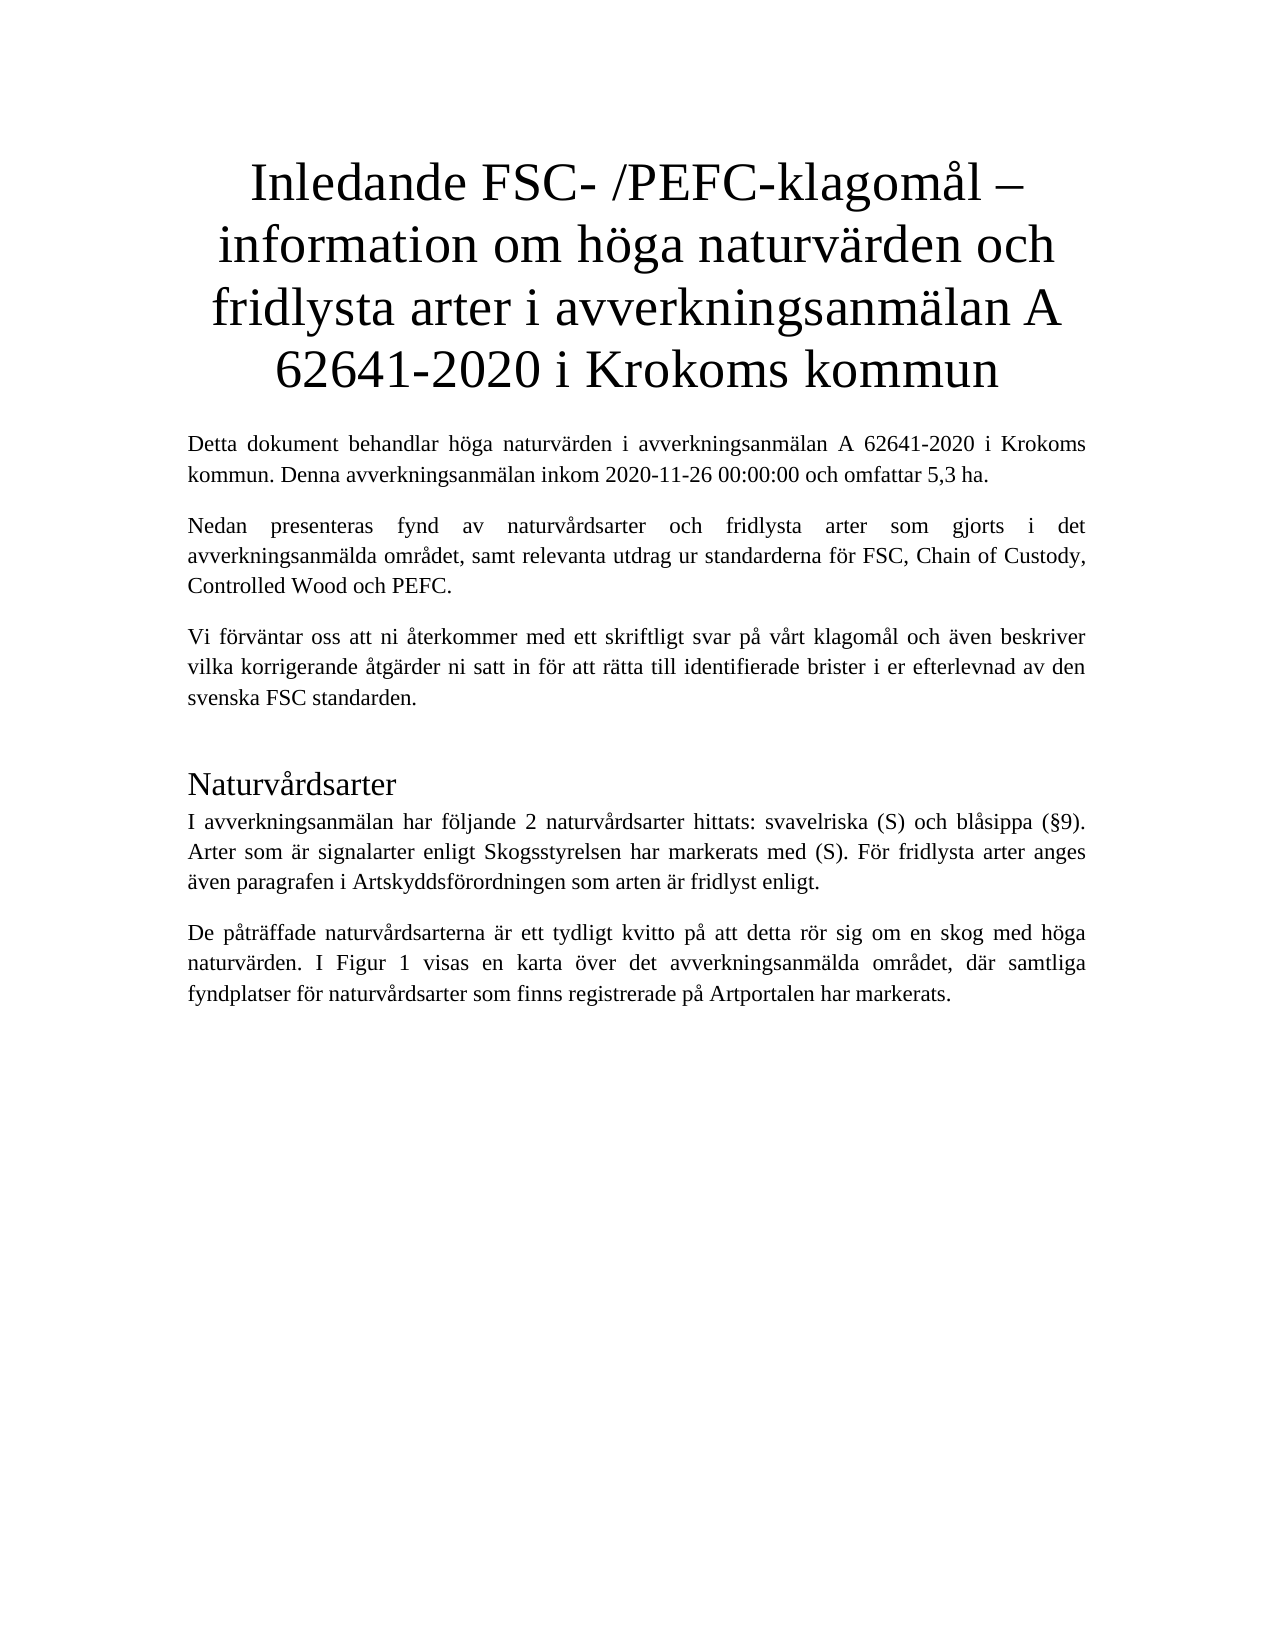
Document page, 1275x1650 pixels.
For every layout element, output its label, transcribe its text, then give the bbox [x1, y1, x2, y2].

text I avverkningsanmälan har följande 2 naturvårdsarter hittats: svavelriska (S) och blåsippa (§9). Arter som är signalarter enligt Skogsstyrelsen har markerats med (S). För fridlysta arter anges även paragrafen i Artskyddsförordningen som arten är fridlyst enligt. [187, 808, 1087, 894]
text De påträffade naturvårdsarterna är ett tydligt kvitto på att detta rör sig om en skog med höga naturvärden. I Figur 1 visas en karta över det avverkningsanmälda området, där samtliga fyndplatser för naturvårdsarter som finns registrerade på Artportalen har markerats. [187, 919, 1087, 1006]
text Vi förväntar oss att ni återkommer med ett skriftligt svar på vårt klagomål och även beskriver vilka korrigerande åtgärder ni satt in för att rätta till identifierade brister i er efterlevnad av den svenska FSC standarden. [187, 623, 1087, 710]
text Detta dokument behandlar höga naturvärden i avverkningsanmälan A 62641-2020 i Krokoms kommun. Denna avverkningsanmälan inkom 2020-11-26 00:00:00 och omfattar 5,3 ha. [187, 430, 1087, 487]
title Inledande FSC- /PEFC-klagomål – information om höga naturvärden och fridlysta arter i avverkningsanmälan A 62641-2020 i Krokoms kommun [187, 150, 1087, 399]
text Nedan presenteras fynd av naturvårdsarter och fridlysta arter som gjorts i det avverkningsanmälda området, samt relevanta utdrag ur standarderna för FSC, Chain of Custody, Controlled Wood och PEFC. [187, 512, 1087, 598]
subtitle Naturvårdsarter [187, 764, 1087, 802]
